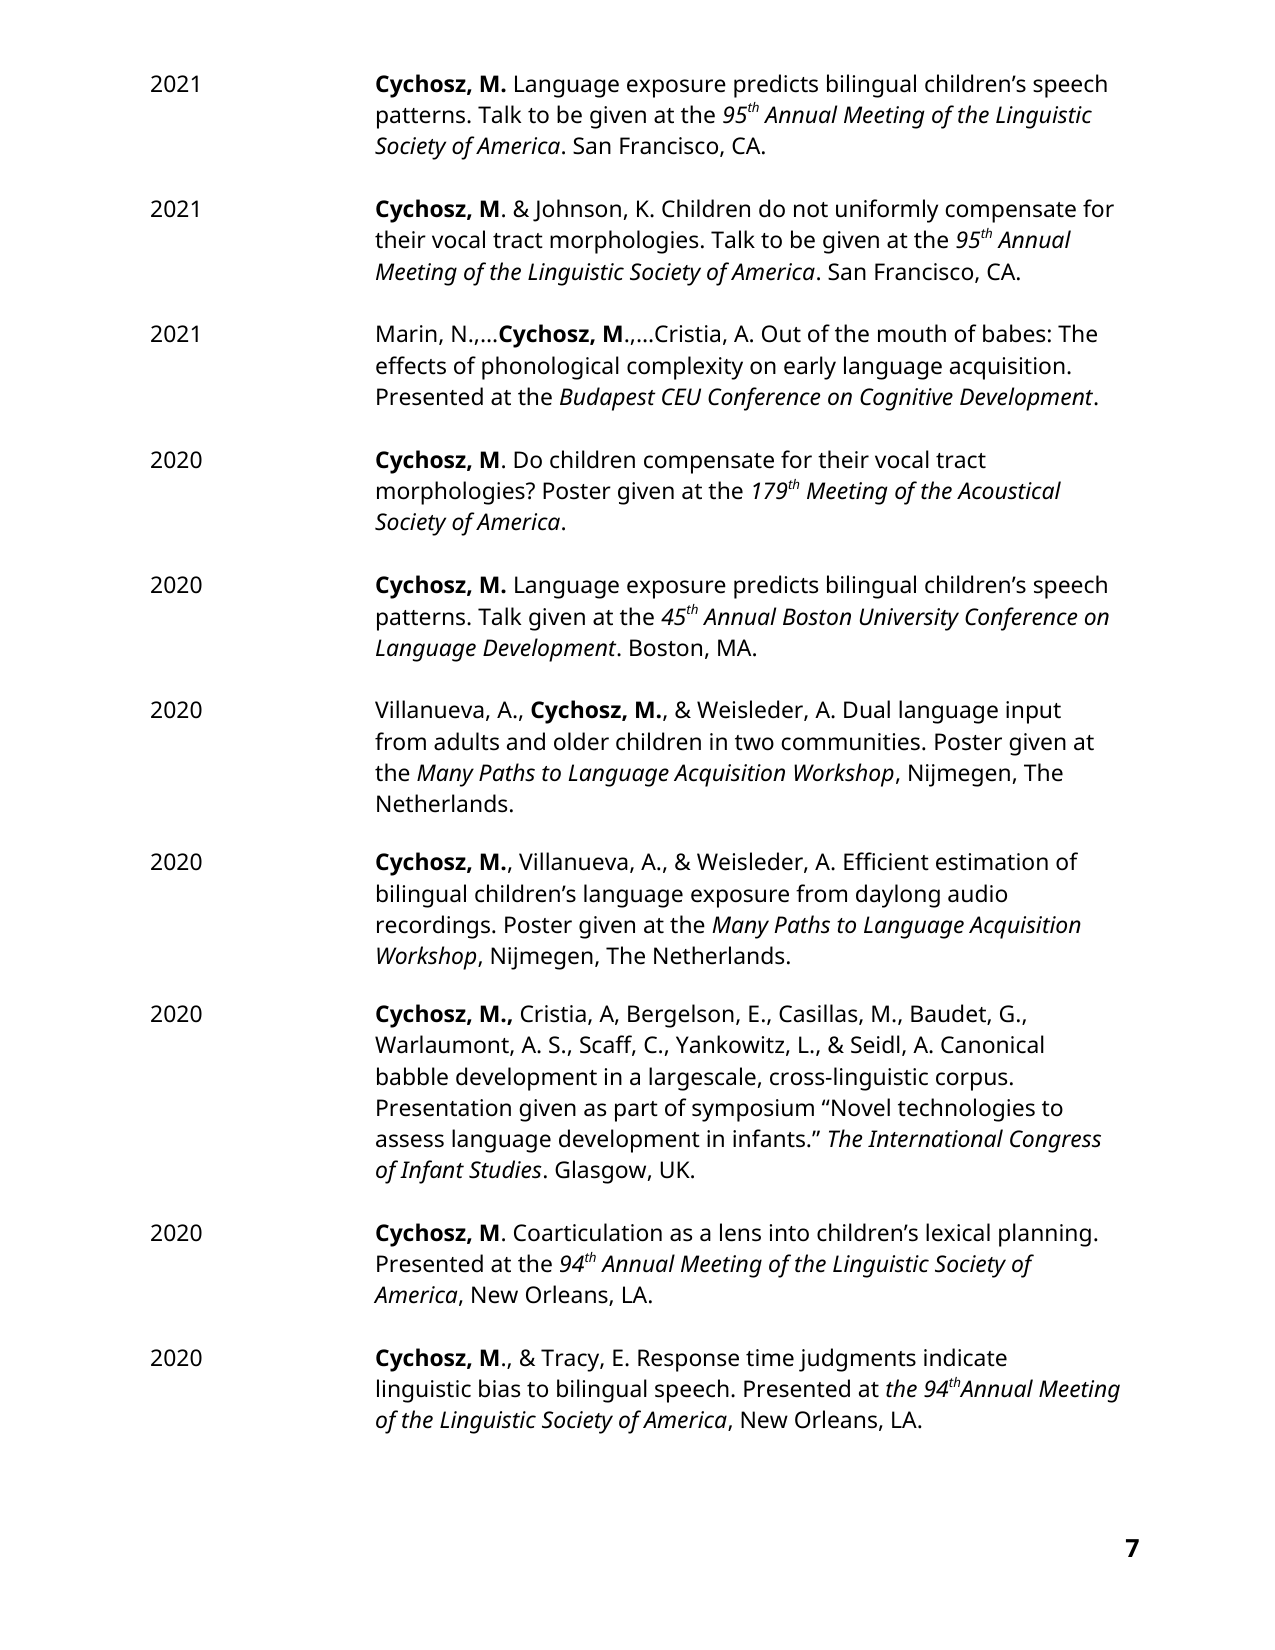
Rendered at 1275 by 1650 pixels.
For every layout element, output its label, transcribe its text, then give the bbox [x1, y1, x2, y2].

text from adults and older children in two communities. Poster given at the Many Paths to Language Acquisition Workshop, Nijmegen, The Netherlands. [375, 726, 1125, 819]
text bilingual children’s language exposure from daylong audio recordings. Poster given at the Many Paths to Language Acquisition Workshop, Nijmegen, The Netherlands. [375, 878, 1125, 972]
text 2020 Cychosz, M., Cristia, A, Bergelson, E., Casillas, M., Baudet, G., Warlaumont, A. S., Scaff, C., Yankowitz, L., & Seidl, A. Canonical babble development in a largescale, cross-linguistic corpus. Presentation given as part of symposium “Novel technologies to assess language development in infants.” The International Congress of Infant Studies. Glasgow, UK. [150, 998, 1125, 1186]
text 2020 Cychosz, M. Coarticulation as a lens into children’s lexical planning. [150, 1217, 1125, 1248]
text 2020 Villanueva, A., Cychosz, M., & Weisleder, A. Dual language input [150, 694, 1125, 726]
text 2021 Marin, N.,…Cychosz, M.,…Cristia, A. Out of the mouth of babes: The [150, 318, 1125, 349]
text 2021 Cychosz, M. Language exposure predicts bilingual children’s speech patterns. Talk to be given at the 95th Annual Meeting of the Linguistic Society of America. San Francisco, CA. [150, 67, 1125, 161]
text linguistic bias to bilingual speech. Presented at the 94thAnnual Meeting of the Linguistic Society of America, New Orleans, LA. [375, 1373, 1125, 1436]
text 2020 Cychosz, M., Villanueva, A., & Weisleder, A. Efficient estimation of [150, 846, 1125, 878]
text 2020 Cychosz, M. Do children compensate for their vocal tract morphologies? Poster given at the 179th Meeting of the Acoustical Society of America. [150, 444, 1125, 537]
text effects of phonological complexity on early language acquisition. Presented at the Budapest CEU Conference on Cognitive Development. [375, 349, 1125, 412]
text Presented at the 94th Annual Meeting of the Linguistic Society of America, New Orleans, LA. [375, 1248, 1125, 1311]
text 2020 Cychosz, M., & Tracy, E. Response time judgments indicate [150, 1342, 1125, 1373]
text 2021 Cychosz, M. & Johnson, K. Children do not uniformly compensate for their vocal tract morphologies. Talk to be given at the 95th Annual Meeting of the Linguistic Society of America. San Francisco, CA. [150, 193, 1125, 287]
text 2020 Cychosz, M. Language exposure predicts bilingual children’s speech patterns. Talk given at the 45th Annual Boston University Conference on Language Development. Boston, MA. [150, 569, 1125, 663]
